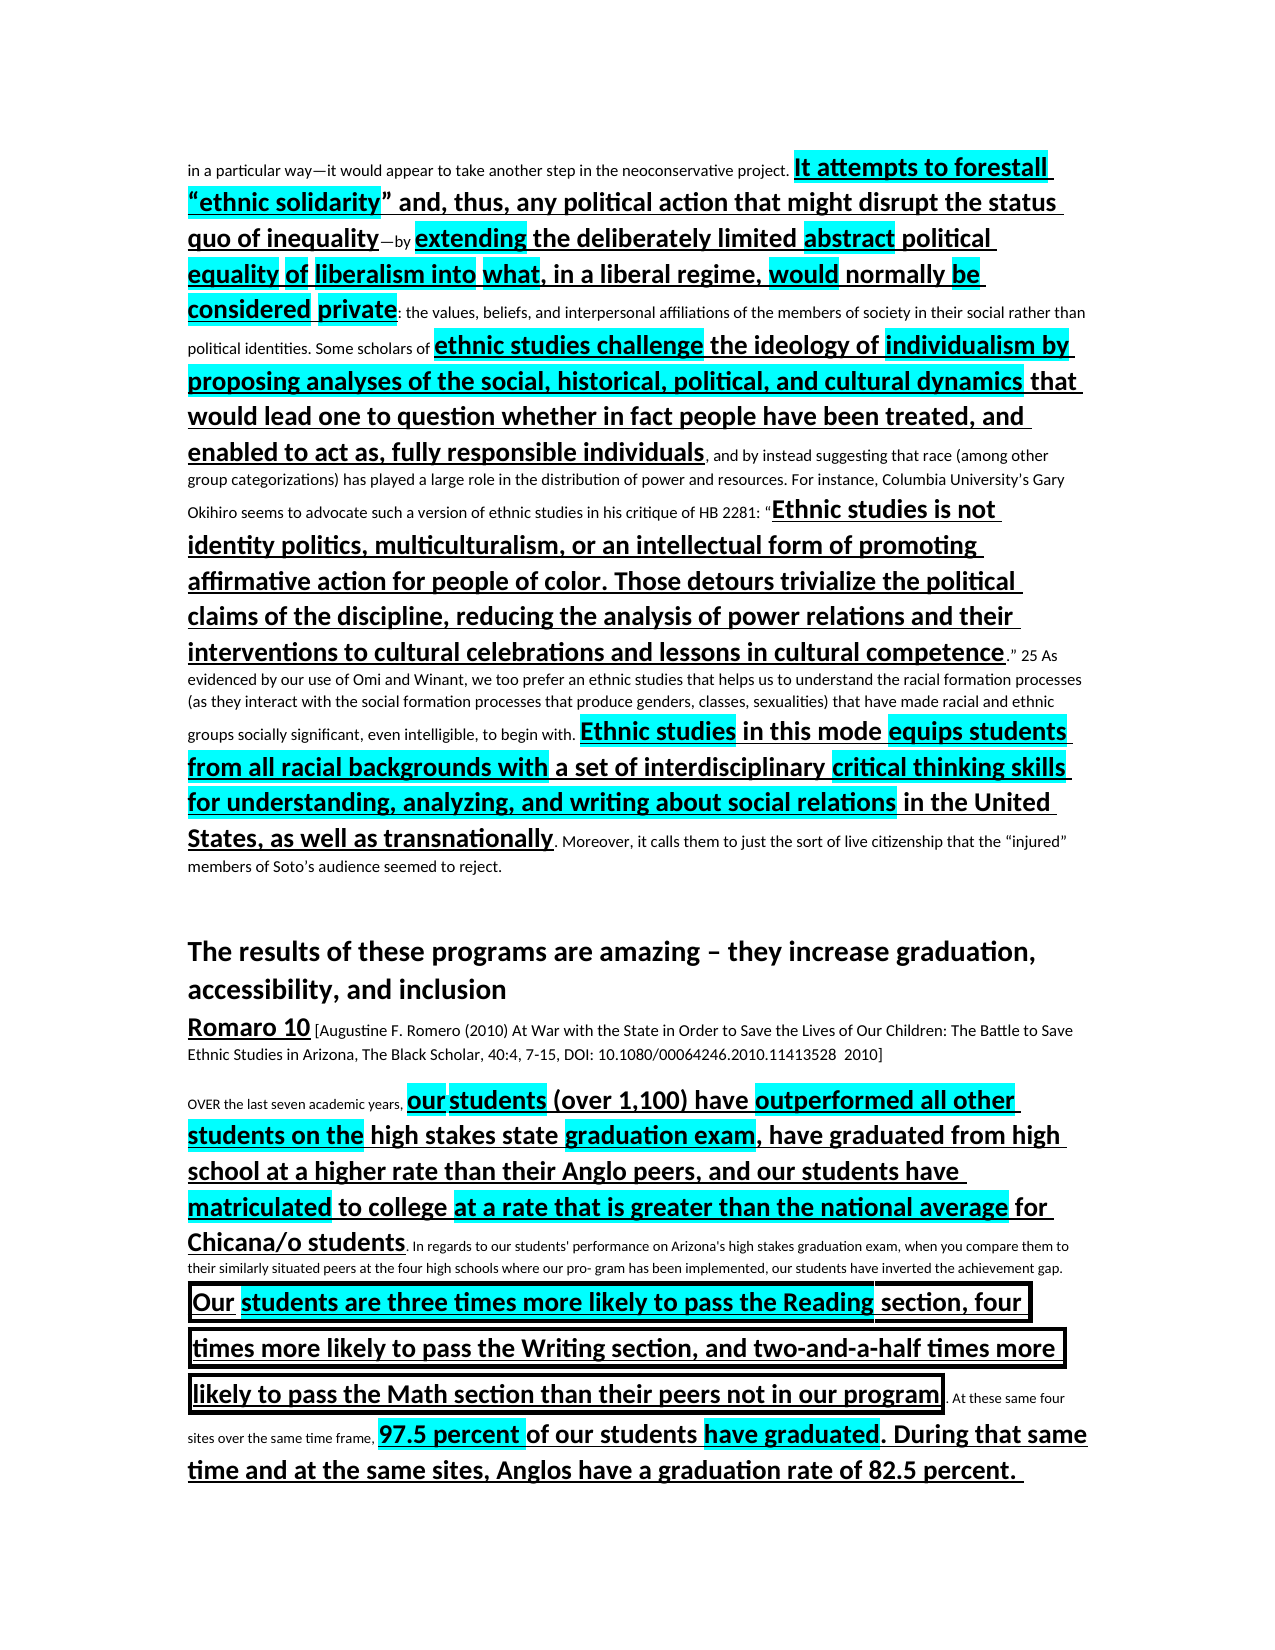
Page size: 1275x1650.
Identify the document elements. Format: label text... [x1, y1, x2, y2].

subtitle The results of these programs are amazing – they increase graduation, accessibility, and inclusion [187, 933, 1087, 1007]
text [187, 150, 1087, 876]
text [187, 1083, 1087, 1486]
text Romaro 10 [Augustine F. Romero (2010) At War with the State in Order to Save the Lives of Our Children: The Battle to Save Ethnic Studies in Arizona, The Black Scholar, 40:4, 7-15, DOI: 10.1080/00064246.2010.11413528 2010] [187, 1010, 1087, 1065]
